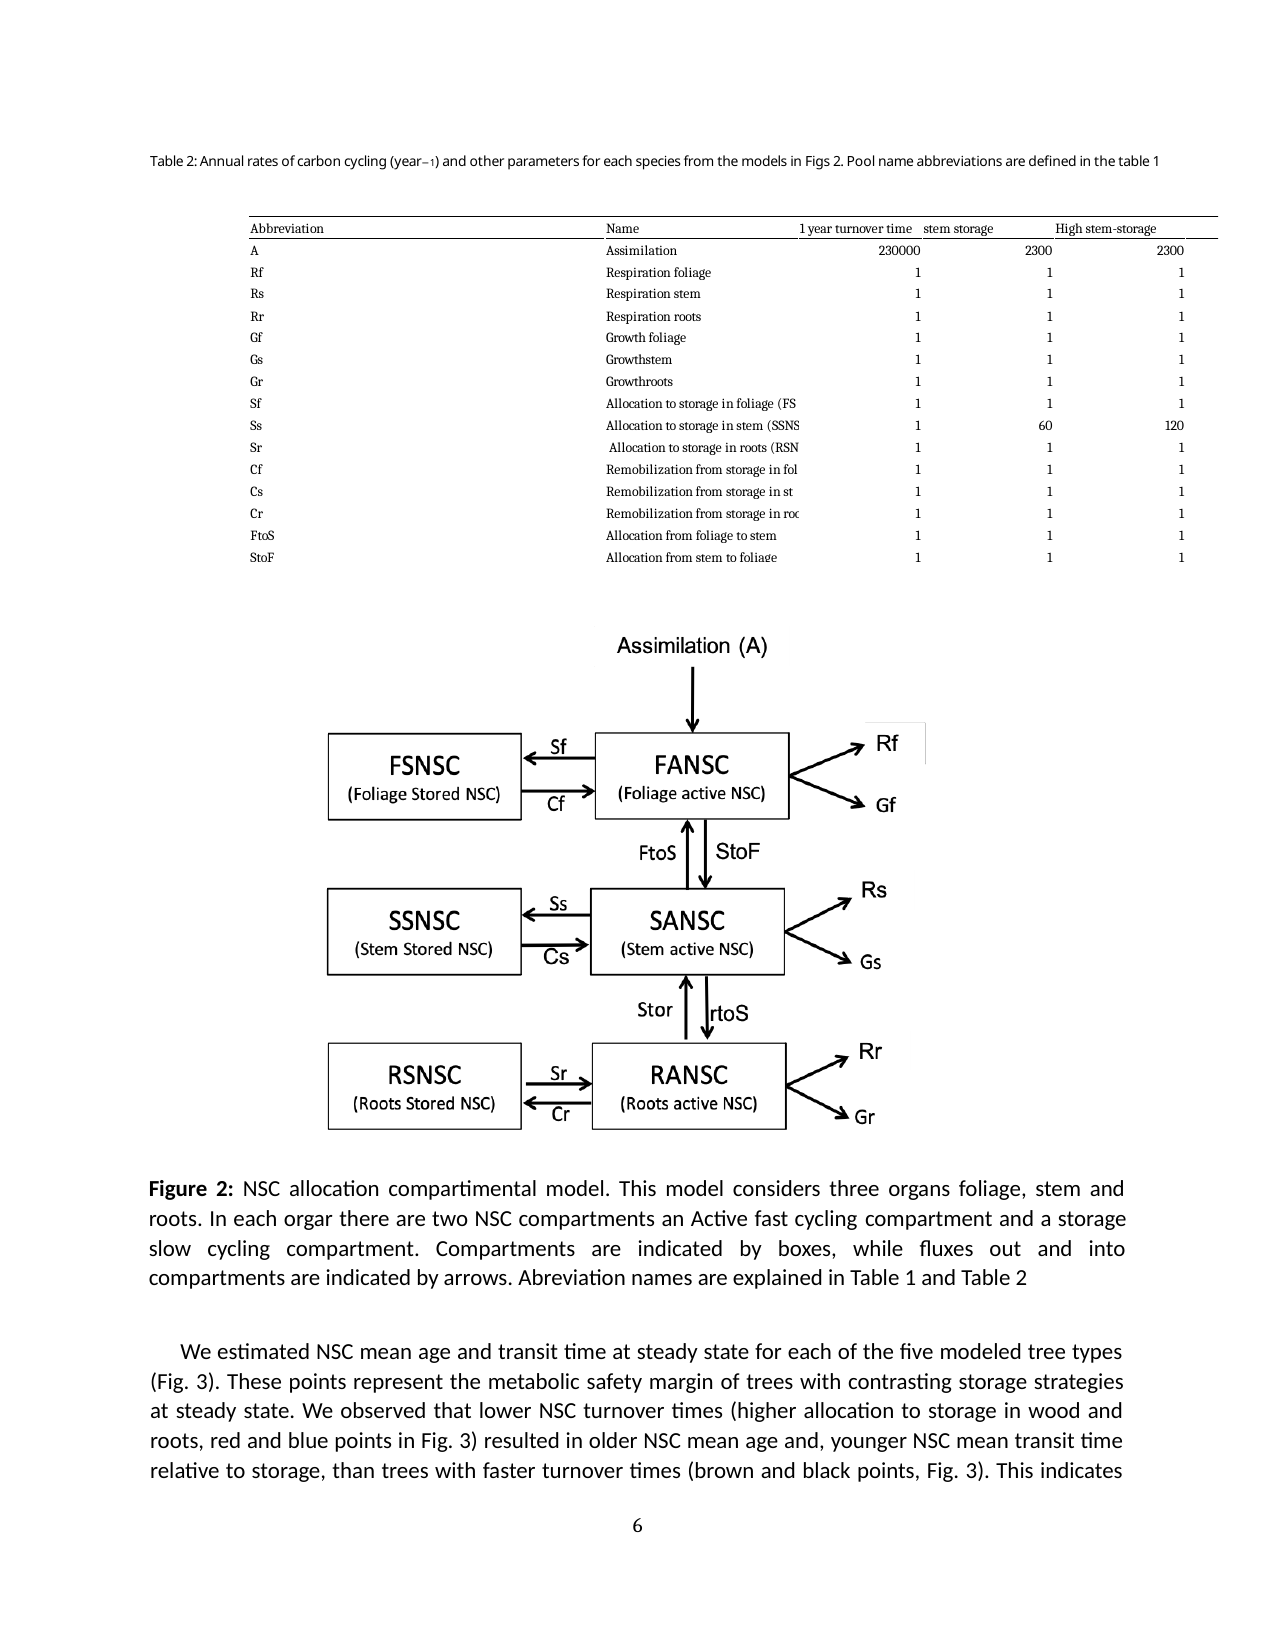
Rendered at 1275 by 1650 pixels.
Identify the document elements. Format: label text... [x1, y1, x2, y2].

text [150, 1337, 1125, 1484]
picture [326, 623, 954, 1149]
text Figure 2: NSC allocation compartimental model. This model considers three organs foliage, stem and roots. In each orgar there are two NSC compartments an Active fast cycling compartment and a storage slow cycling compartment. Compartments are indicated by boxes, while fluxes out and into compartments are indicated by arrows. Abreviation names are explained in Table 1 and Table 2 [148, 1174, 1127, 1292]
